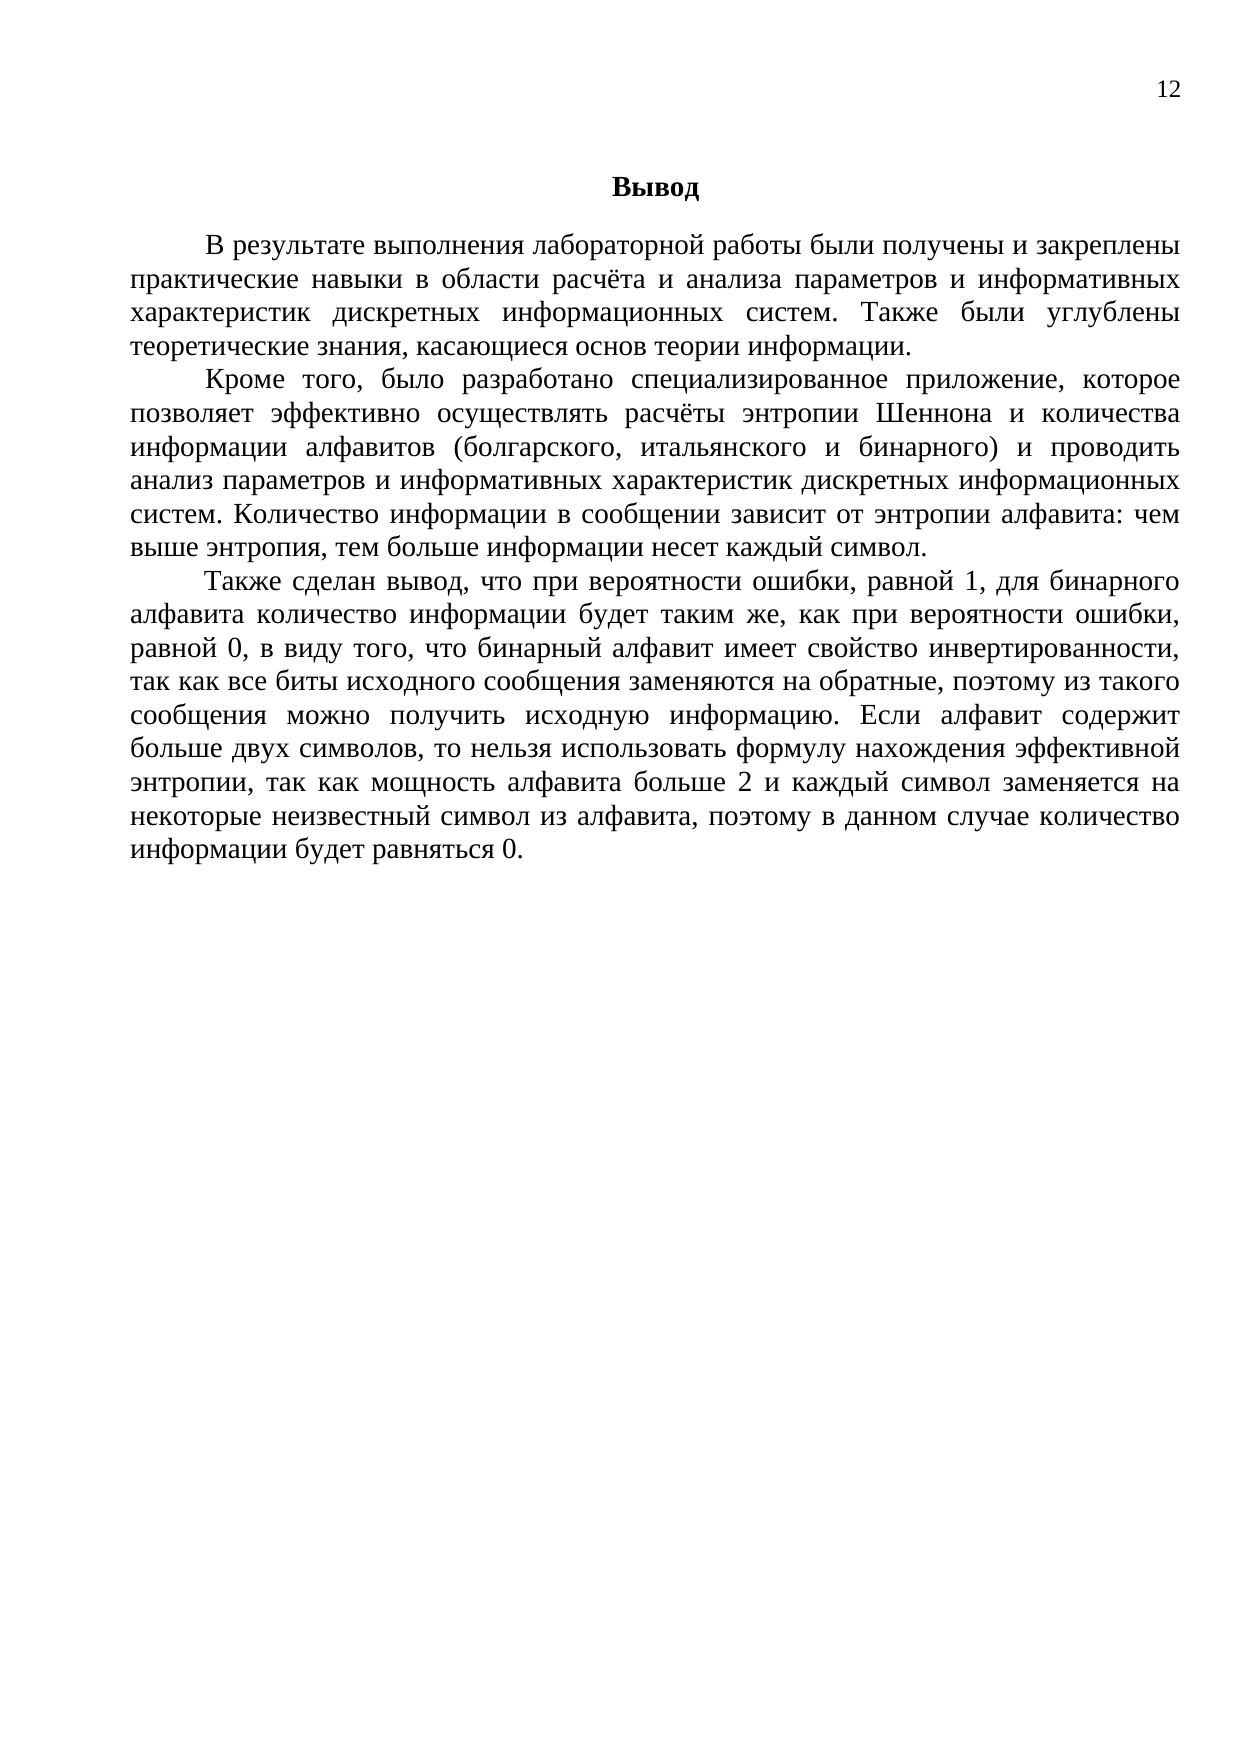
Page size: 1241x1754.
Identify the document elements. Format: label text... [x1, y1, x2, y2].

subtitle Вывод [130, 169, 1181, 202]
text В результате выполнения лабораторной работы были получены и закреплены практические навыки в области расчёта и анализа параметров и информативных характеристик дискретных информационных систем. Также были углублены теоретические знания, касающиеся основ теории информации. [130, 227, 1181, 362]
text Кроме того, было разработано специализированное приложение, которое позволяет эффективно осуществлять расчёты энтропии Шеннона и количества информации алфавитов (болгарского, итальянского и бинарного) и проводить анализ параметров и информативных характеристик дискретных информационных систем. Количество информации в сообщении зависит от энтропии алфавита: чем выше энтропия, тем больше информации несет каждый символ. [130, 362, 1181, 563]
text Также сделан вывод, что при вероятности ошибки, равной 1, для бинарного алфавита количество информации будет таким же, как при вероятности ошибки, равной 0, в виду того, что бинарный алфавит имеет свойство инвертированности, так как все биты исходного сообщения заменяются на обратные, поэтому из такого сообщения можно получить исходную информацию. Если алфавит содержит больше двух символов, то нельзя использовать формулу нахождения эффективной энтропии, так как мощность алфавита больше 2 и каждый символ заменяется на некоторые неизвестный символ из алфавита, поэтому в данном случае количество информации будет равняться 0. [130, 563, 1181, 865]
